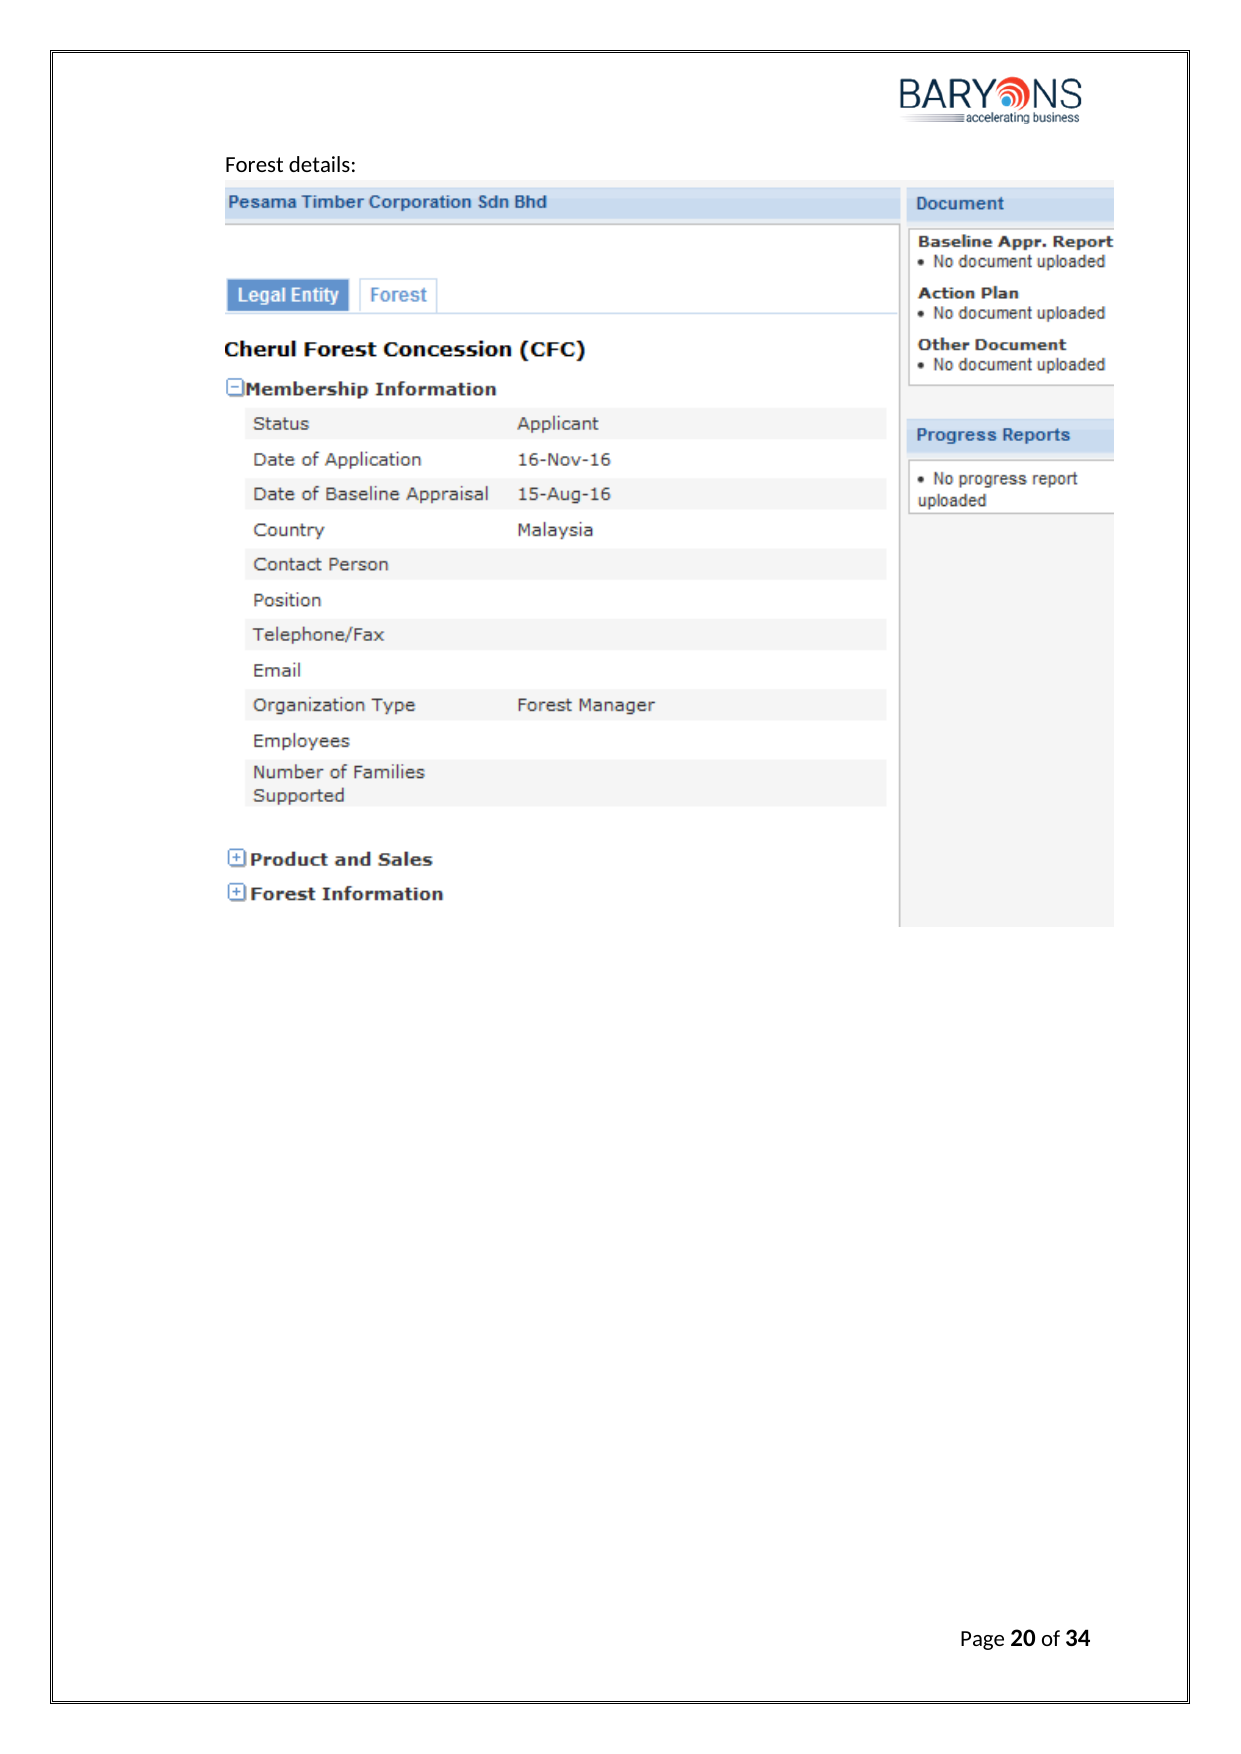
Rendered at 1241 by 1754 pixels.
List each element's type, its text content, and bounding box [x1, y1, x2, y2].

picture [888, 73, 1091, 124]
picture [225, 180, 1114, 927]
list Forest details: [225, 150, 1090, 178]
